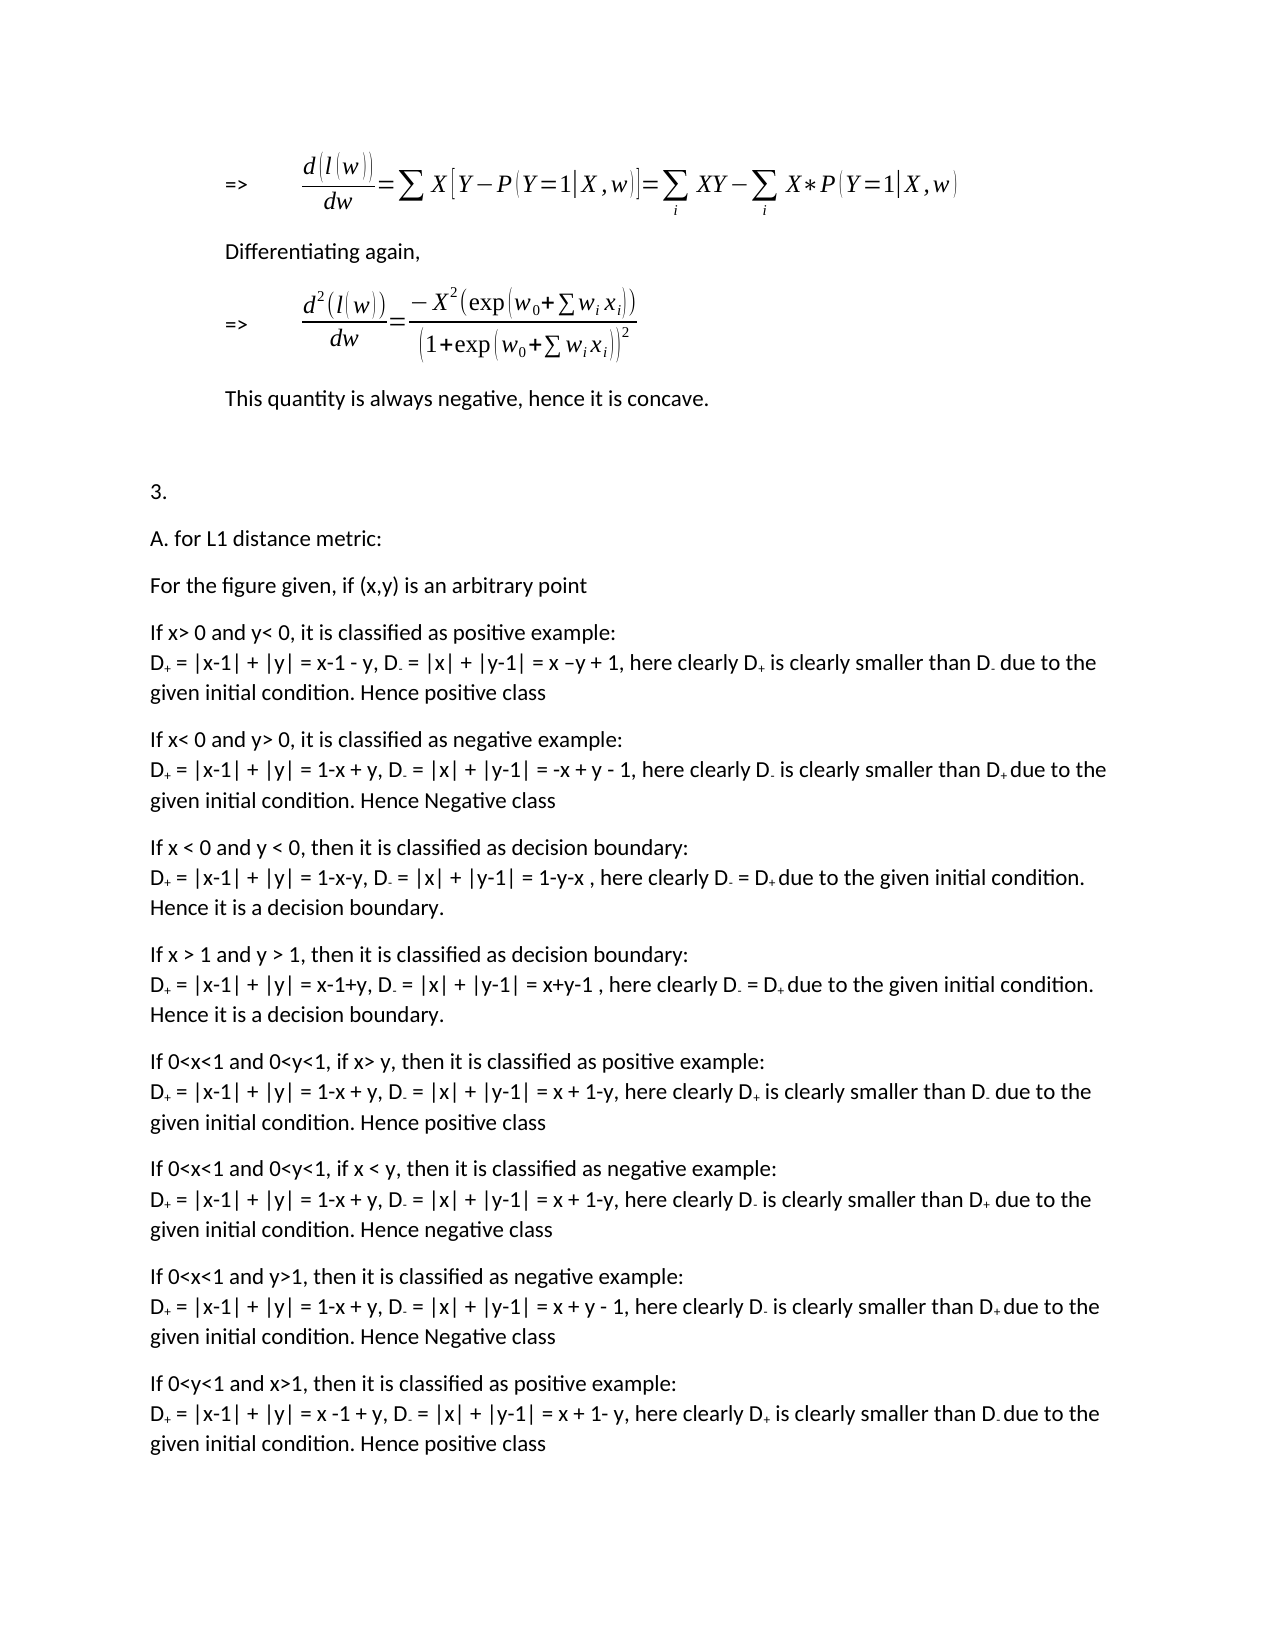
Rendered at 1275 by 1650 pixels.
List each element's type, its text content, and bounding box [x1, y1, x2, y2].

text For the figure given, if (x,y) is an arbitrary point [150, 571, 1125, 599]
text If 0<x<1 and 0<y<1, if x < y, then it is classified as negative example: D+ = |x-1| + |y| = 1-x + y, D- = |x| + |y-1| = x + 1-y, here clearly D- is clearly smaller than D+ due to the given initial condition. Hence negative class [150, 1154, 1125, 1243]
text This quantity is always negative, hence it is concave. [150, 384, 1125, 412]
text If 0<y<1 and x>1, then it is classified as positive example: D+ = |x-1| + |y| = x -1 + y, D- = |x| + |y-1| = x + 1- y, here clearly D+ is clearly smaller than D- due to the given initial condition. Hence positive class [150, 1369, 1125, 1457]
text If x < 0 and y < 0, then it is classified as decision boundary: D+ = |x-1| + |y| = 1-x-y, D- = |x| + |y-1| = 1-y-x , here clearly D- = D+ due to the given initial condition. Hence it is a decision boundary. [150, 833, 1125, 921]
text If x > 1 and y > 1, then it is classified as decision boundary: D+ = |x-1| + |y| = x-1+y, D- = |x| + |y-1| = x+y-1 , here clearly D- = D+ due to the given initial condition. Hence it is a decision boundary. [150, 940, 1125, 1028]
text Differentiating again, [150, 237, 1125, 265]
text => [150, 284, 1125, 365]
text A. for L1 distance metric: [150, 524, 1125, 552]
text If 0<x<1 and 0<y<1, if x> y, then it is classified as positive example: D+ = |x-1| + |y| = 1-x + y, D- = |x| + |y-1| = x + 1-y, here clearly D+ is clearly smaller than D- due to the given initial condition. Hence positive class [150, 1047, 1125, 1136]
text If x< 0 and y> 0, it is classified as negative example: D+ = |x-1| + |y| = 1-x + y, D- = |x| + |y-1| = -x + y - 1, here clearly D- is clearly smaller than D+ due to the given initial condition. Hence Negative class [150, 725, 1125, 814]
text 3. [150, 477, 1125, 505]
text => [150, 150, 1125, 218]
text If x> 0 and y< 0, it is classified as positive example: D+ = |x-1| + |y| = x-1 - y, D- = |x| + |y-1| = x –y + 1, here clearly D+ is clearly smaller than D- due to the given initial condition. Hence positive class [150, 618, 1125, 706]
text If 0<x<1 and y>1, then it is classified as negative example: D+ = |x-1| + |y| = 1-x + y, D- = |x| + |y-1| = x + y - 1, here clearly D- is clearly smaller than D+ due to the given initial condition. Hence Negative class [150, 1262, 1125, 1350]
